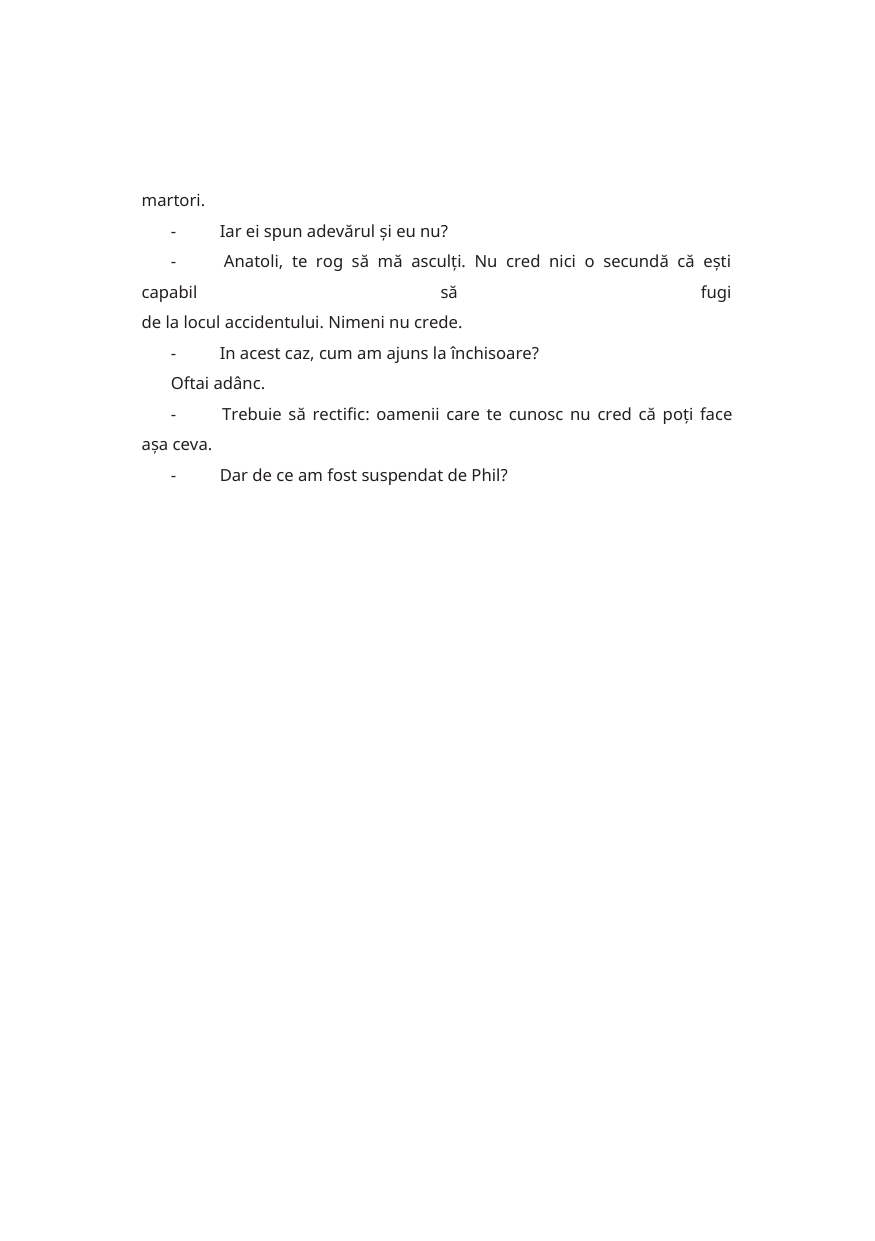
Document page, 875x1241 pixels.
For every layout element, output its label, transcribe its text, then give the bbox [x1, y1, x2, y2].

list Trebuie să rectific: oamenii care te cunosc nu cred că poţi face aşa ceva. [141, 396, 733, 457]
list Iar ei spun adevărul şi eu nu? [141, 213, 733, 243]
list In acest caz, cum am ajuns la închisoare? [141, 335, 733, 365]
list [141, 182, 731, 213]
list Dar de ce am fost suspendat de Phil? [141, 457, 733, 487]
text Oftai adânc. [141, 365, 733, 396]
list Anatoli, te rog să mă asculţi. Nu cred nici o secundă că eşti capabil să fugi de la locul accidentului. Nimeni nu crede. [141, 243, 731, 335]
